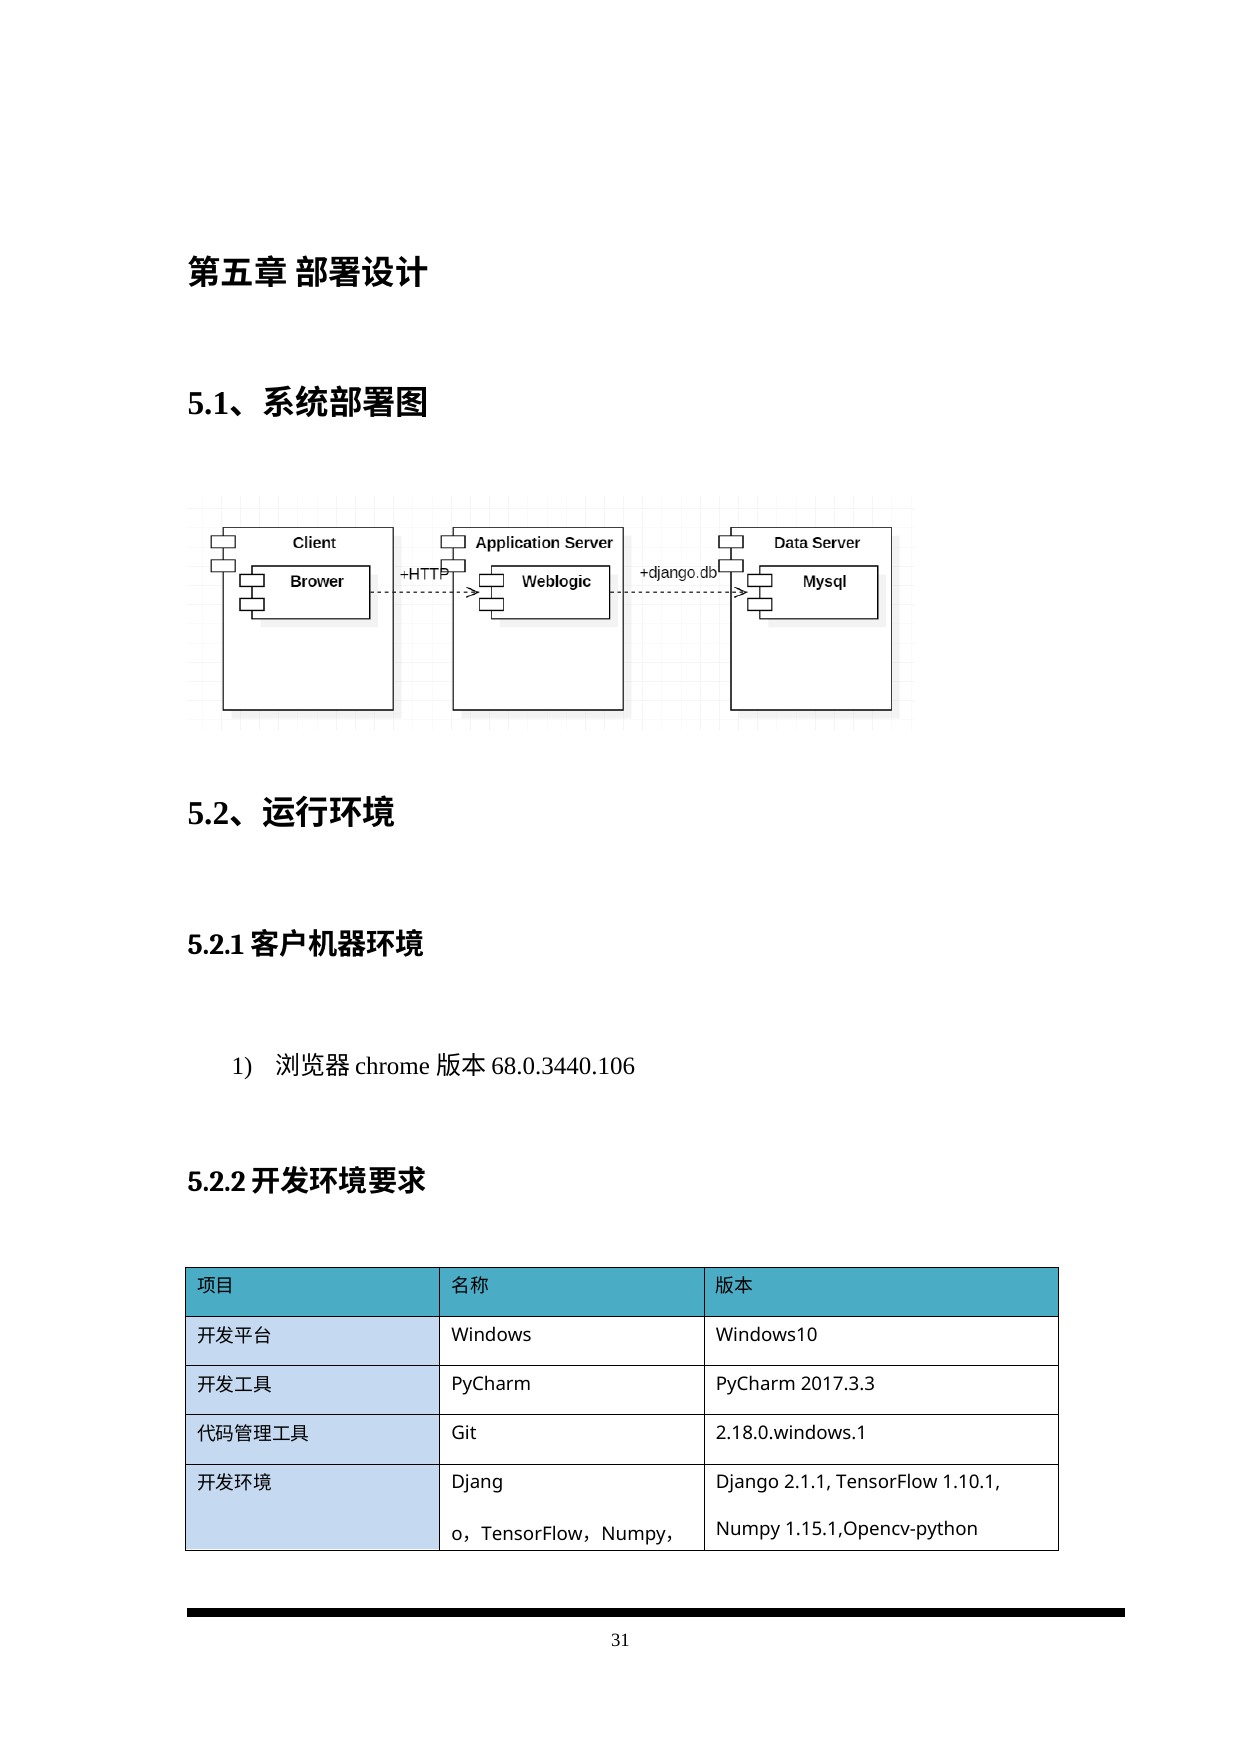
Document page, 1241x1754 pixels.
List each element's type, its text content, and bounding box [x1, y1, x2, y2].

subtitle 5.1、系统部署图 [187, 366, 1053, 434]
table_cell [440, 1465, 704, 1549]
table_cell 开发平台 [186, 1317, 439, 1365]
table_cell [705, 1465, 1058, 1549]
table_cell 开发环境 [186, 1465, 439, 1549]
table_cell PyCharm [440, 1366, 704, 1414]
subtitle 5.2.2开发环境要求 [187, 1145, 1053, 1213]
table_header 项目 [186, 1268, 439, 1316]
subtitle 第五章 部署设计 [187, 236, 1053, 304]
table_cell PyCharm 2017.3.3 [705, 1366, 1058, 1414]
table_cell 开发工具 [186, 1366, 439, 1414]
picture [187, 496, 915, 731]
table_cell 2.18.0.windows.1 [705, 1415, 1058, 1464]
table_cell 代码管理工具 [186, 1415, 439, 1464]
table_header 名称 [440, 1268, 704, 1316]
table_cell Windows10 [705, 1317, 1058, 1365]
table_header 版本 [705, 1268, 1058, 1316]
subtitle 5.2、运行环境 [187, 776, 1053, 843]
table_cell Windows [440, 1317, 704, 1365]
subtitle 5.2.1客户机器环境 [187, 908, 1053, 976]
table_cell Git [440, 1415, 704, 1464]
text 1) 浏览器chrome 版本68.0.3440.106 [187, 1029, 1053, 1097]
